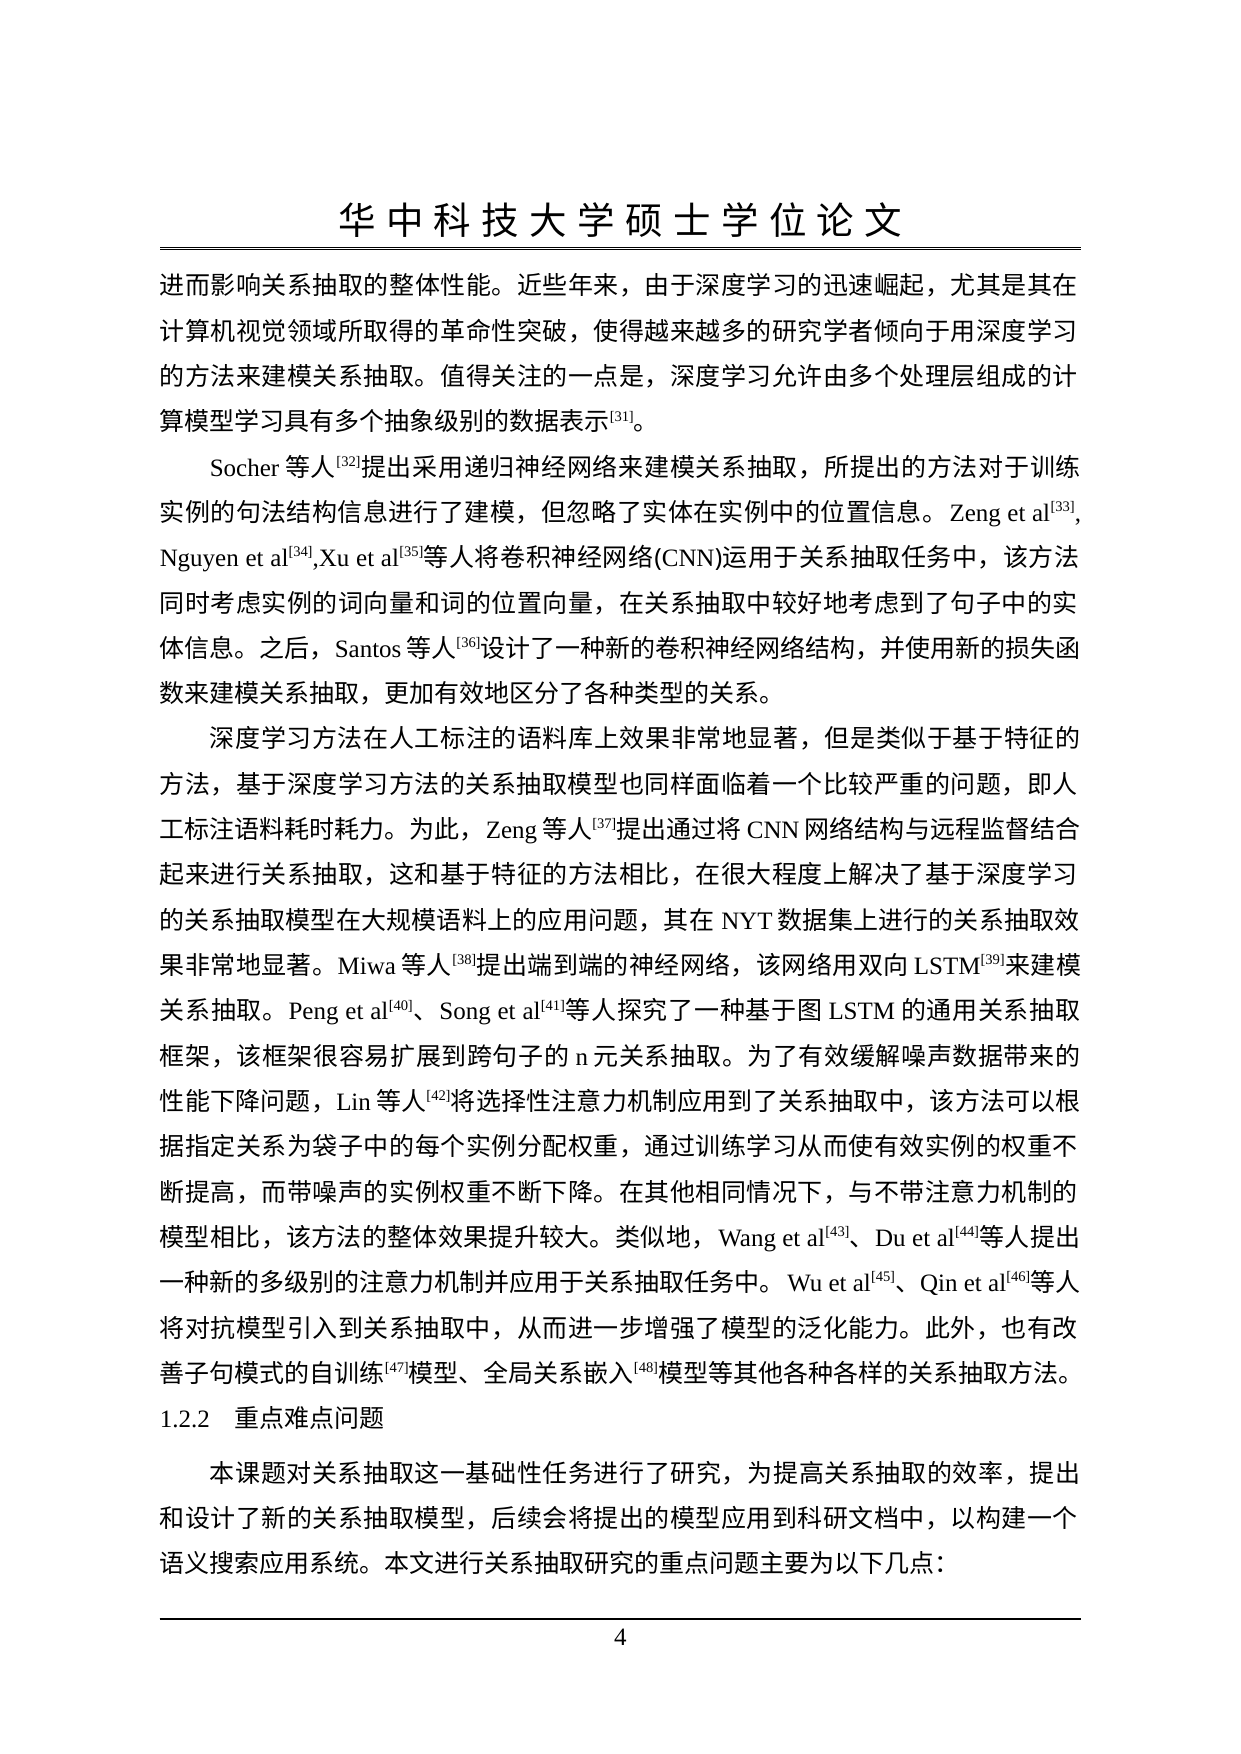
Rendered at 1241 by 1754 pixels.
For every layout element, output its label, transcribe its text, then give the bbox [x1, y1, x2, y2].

text 深度学习方法在人工标注的语料库上效果非常地显著，但是类似于基于特征的方法，基于深度学习方法的关系抽取模型也同样面临着一个比较严重的问题，即人工标注语料耗时耗力。为此，Zeng等人[37]提出通过将CNN网络结构与远程监督结合起来进行关系抽取，这和基于特征的方法相比，在很大程度上解决了基于深度学习的关系抽取模型在大规模语料上的应用问题，其在NYT数据集上进行的关系抽取效果非常地显著。Miwa等人[38]提出端到端的神经网络，该网络用双向LSTM[39]来建模关系抽取。Peng et al[40]、Song et al[41]等人探究了一种基于图LSTM的通用关系抽取框架，该框架很容易扩展到跨句子的n元关系抽取。为了有效缓解噪声数据带来的性能下降问题，Lin等人[42]将选择性注意力机制应用到了关系抽取中，该方法可以根据指定关系为袋子中的每个实例分配权重，通过训练学习从而使有效实例的权重不断提高，而带噪声的实例权重不断下降。在其他相同情况下，与不带注意力机制的模型相比，该方法的整体效果提升较大。类似地，Wang et al[43]、Du et al[44]等人提出一种新的多级别的注意力机制并应用于关系抽取任务中。Wu et al[45]、Qin et al[46]等人将对抗模型引入到关系抽取中，从而进一步增强了模型的泛化能力。此外，也有改善子句模式的自训练[47]模型、全局关系嵌入[48]模型等其他各种各样的关系抽取方法。 [159, 719, 1081, 1389]
text 本课题对关系抽取这一基础性任务进行了研究，为提高关系抽取的效率，提出和设计了新的关系抽取模型，后续会将提出的模型应用到科研文档中，以构建一个语义搜索应用系统。本文进行关系抽取研究的重点问题主要为以下几点： [159, 1453, 1081, 1580]
subtitle 重点难点问题 [159, 1399, 1081, 1435]
text Socher等人[32]提出采用递归神经网络来建模关系抽取，所提出的方法对于训练实例的句法结构信息进行了建模，但忽略了实体在实例中的位置信息。Zeng et al[33], Nguyen et al[34],Xu et al[35]等人将卷积神经网络(CNN)运用于关系抽取任务中，该方法同时考虑实例的词向量和词的位置向量，在关系抽取中较好地考虑到了句子中的实体信息。之后，Santos等人[36]设计了一种新的卷积神经网络结构，并使用新的损失函数来建模关系抽取，更加有效地区分了各种类型的关系。 [159, 447, 1081, 710]
